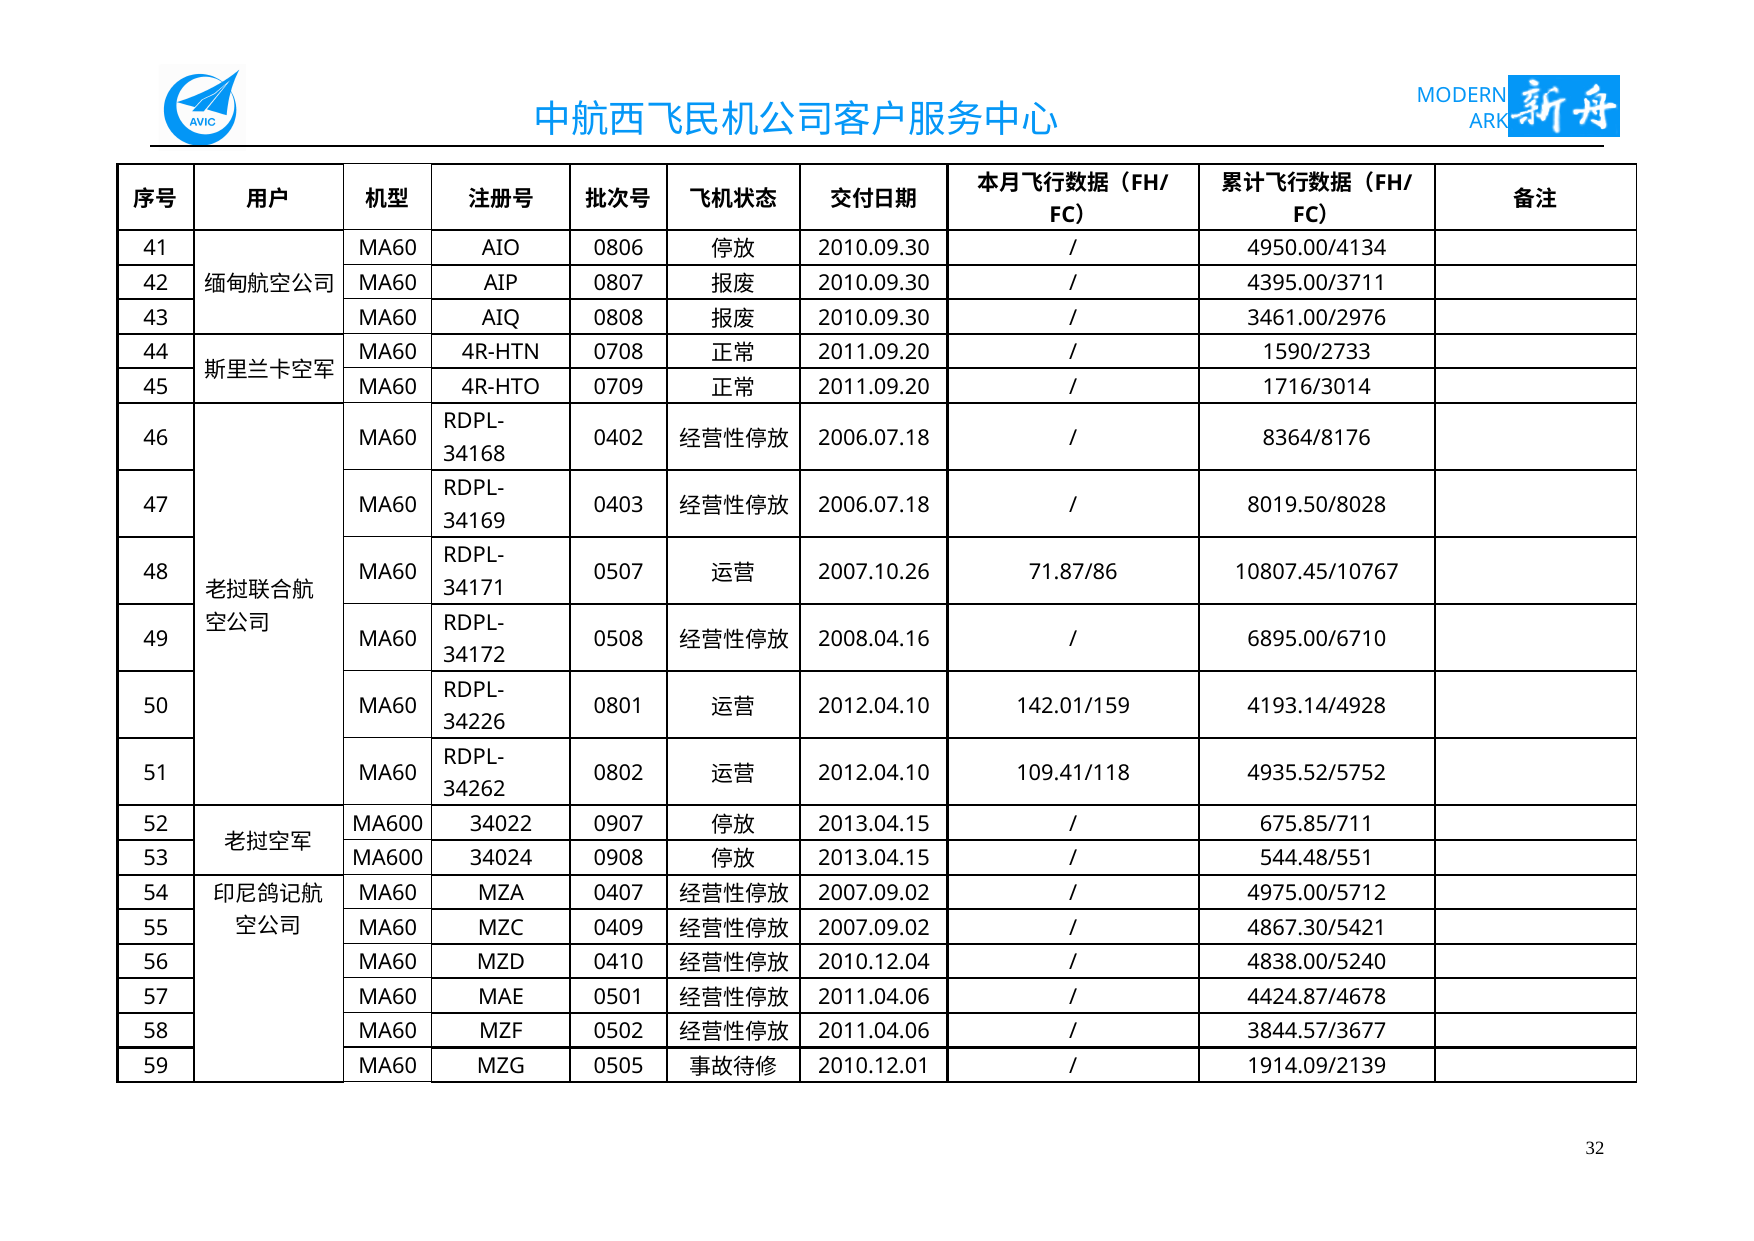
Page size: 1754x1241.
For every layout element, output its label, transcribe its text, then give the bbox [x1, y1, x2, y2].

table_header 飞机状态 [668, 165, 799, 229]
table_cell 57 [119, 979, 193, 1012]
table_cell MA60 [344, 944, 431, 977]
table_cell 正常 [668, 335, 799, 367]
table_cell / [949, 841, 1198, 873]
table_cell 报废 [668, 266, 799, 298]
table_cell 2010.12.04 [801, 945, 946, 977]
table_cell MA60 [344, 230, 431, 263]
table_cell 8364/8176 [1200, 404, 1434, 469]
table_cell [1436, 231, 1636, 263]
table_cell [1436, 471, 1636, 536]
table_cell 4935.52/5752 [1200, 739, 1434, 804]
table_cell / [949, 910, 1198, 943]
table_cell MA60 [344, 403, 431, 469]
table_cell 49 [119, 605, 193, 670]
table_cell 10807.45/10767 [1200, 538, 1434, 603]
table_cell [1436, 1014, 1636, 1046]
table_cell 1716/3014 [1200, 369, 1434, 402]
table_cell 0410 [571, 945, 666, 977]
table_cell 8019.50/8028 [1200, 471, 1434, 536]
table_cell [1436, 538, 1636, 603]
table_cell 1590/2733 [1200, 335, 1434, 367]
table_cell 2006.07.18 [801, 404, 946, 469]
table_cell 2010.09.30 [801, 231, 946, 263]
table_cell 46 [119, 404, 193, 469]
table_cell 印尼鸽记航空公司 [195, 876, 343, 1081]
table_cell 0806 [571, 231, 666, 263]
table_cell 运营 [668, 672, 799, 737]
table_cell / [949, 979, 1198, 1012]
table_cell 71.87/86 [949, 538, 1198, 603]
table_cell 2011.04.06 [801, 979, 946, 1012]
table_cell 4867.30/5421 [1200, 910, 1434, 943]
table_cell 50 [119, 672, 193, 737]
table_cell 0409 [571, 910, 666, 943]
table_cell [1436, 806, 1636, 839]
table_cell MZA [432, 876, 569, 908]
table_cell / [949, 266, 1198, 298]
table_cell / [949, 335, 1198, 367]
table_cell 2007.10.26 [801, 538, 946, 603]
table_header 用户 [195, 165, 343, 229]
table_cell 0508 [571, 605, 666, 670]
table_cell 运营 [668, 739, 799, 804]
table_cell 2012.04.10 [801, 739, 946, 804]
table_cell / [949, 231, 1198, 263]
table_cell MZG [432, 1049, 569, 1081]
table_cell 4975.00/5712 [1200, 876, 1434, 908]
table_cell 44 [119, 335, 193, 367]
table_cell 0908 [571, 841, 666, 873]
table_cell 4R-HTN [432, 335, 569, 367]
table_cell 经营性停放 [668, 404, 799, 469]
table_cell RDPL-34168 [432, 404, 569, 469]
table_cell MA60 [344, 265, 431, 298]
table_cell 0501 [571, 979, 666, 1012]
table_cell 0807 [571, 266, 666, 298]
table_cell 0709 [571, 369, 666, 402]
table_cell 56 [119, 945, 193, 977]
table_cell MA60 [344, 738, 431, 804]
table_cell 4424.87/4678 [1200, 979, 1434, 1012]
table_cell MA60 [344, 671, 431, 737]
table_cell [1436, 876, 1636, 908]
table_cell 109.41/118 [949, 739, 1198, 804]
table_cell 经营性停放 [668, 945, 799, 977]
table_cell 老挝联合航空公司 [195, 404, 343, 804]
table_cell 544.48/551 [1200, 841, 1434, 873]
table_cell 2013.04.15 [801, 806, 946, 839]
table_header 备注 [1436, 165, 1636, 229]
table_cell / [949, 876, 1198, 908]
table_cell 0801 [571, 672, 666, 737]
table_cell RDPL-34169 [432, 471, 569, 536]
table_cell 经营性停放 [668, 979, 799, 1012]
table_cell [1436, 266, 1636, 298]
table_cell [1436, 1049, 1636, 1081]
table_cell / [949, 945, 1198, 977]
table_cell [1436, 300, 1636, 333]
table_cell [1436, 739, 1636, 804]
table_cell MA600 [344, 805, 431, 839]
table_cell 2010.09.30 [801, 300, 946, 333]
table_cell 41 [119, 231, 193, 263]
table_cell / [949, 369, 1198, 402]
table_cell 0505 [571, 1049, 666, 1081]
table_header 累计飞行数据（FH/FC） [1200, 165, 1434, 229]
table_cell 0708 [571, 335, 666, 367]
table_cell 0402 [571, 404, 666, 469]
table_cell 停放 [668, 231, 799, 263]
table_cell MA60 [344, 1048, 431, 1081]
table_cell MA60 [344, 299, 431, 333]
table_cell AIP [432, 266, 569, 298]
table_cell 47 [119, 471, 193, 536]
table_cell MA60 [344, 909, 431, 943]
table_cell MZF [432, 1014, 569, 1046]
table_cell 运营 [668, 538, 799, 603]
table_cell MA60 [344, 537, 431, 603]
table_cell 48 [119, 538, 193, 603]
table_cell MA60 [344, 1013, 431, 1046]
table_cell / [949, 1014, 1198, 1046]
table_cell 2007.09.02 [801, 910, 946, 943]
table_header 本月飞行数据（FH/FC） [949, 165, 1198, 229]
table_cell [1436, 841, 1636, 873]
table_cell 经营性停放 [668, 876, 799, 908]
table_cell AIQ [432, 300, 569, 333]
table_cell 0907 [571, 806, 666, 839]
table_cell / [949, 1049, 1198, 1081]
table_cell 43 [119, 300, 193, 333]
table_cell RDPL-34262 [432, 739, 569, 804]
table_cell MAE [432, 979, 569, 1012]
table_cell 142.01/159 [949, 672, 1198, 737]
table_cell 52 [119, 806, 193, 839]
table_cell RDPL-34172 [432, 605, 569, 670]
table_cell 2011.04.06 [801, 1014, 946, 1046]
table_cell 34022 [432, 806, 569, 839]
table_cell MZC [432, 910, 569, 943]
table_cell 55 [119, 910, 193, 943]
table_cell 4838.00/5240 [1200, 945, 1434, 977]
table_cell 事故待修 [668, 1049, 799, 1081]
table_cell / [949, 404, 1198, 469]
table_cell 34024 [432, 841, 569, 873]
table_cell RDPL-34171 [432, 538, 569, 603]
table_cell 4R-HTO [432, 369, 569, 402]
table_cell AIO [432, 231, 569, 263]
table_cell 51 [119, 739, 193, 804]
table_cell 2010.09.30 [801, 266, 946, 298]
table_cell [1436, 672, 1636, 737]
table_cell 0507 [571, 538, 666, 603]
table_cell 2006.07.18 [801, 471, 946, 536]
table_cell 停放 [668, 841, 799, 873]
table_cell / [949, 300, 1198, 333]
table_cell 2010.12.01 [801, 1049, 946, 1081]
table_cell [1436, 945, 1636, 977]
table_cell 停放 [668, 806, 799, 839]
table_cell [1436, 605, 1636, 670]
table_cell 斯里兰卡空军 [195, 335, 343, 402]
table_cell 报废 [668, 300, 799, 333]
table_cell 3844.57/3677 [1200, 1014, 1434, 1046]
table_cell 2011.09.20 [801, 335, 946, 367]
table_cell 6895.00/6710 [1200, 605, 1434, 670]
table_cell / [949, 471, 1198, 536]
table_cell MA600 [344, 840, 431, 873]
table_cell 2008.04.16 [801, 605, 946, 670]
table_cell 3461.00/2976 [1200, 300, 1434, 333]
table_cell 53 [119, 841, 193, 873]
table_cell 老挝空军 [195, 806, 343, 873]
table_cell 缅甸航空公司 [195, 231, 343, 333]
table_cell MA60 [344, 368, 431, 402]
table_header 序号 [119, 165, 193, 229]
table_header 批次号 [571, 165, 666, 229]
table_cell 4950.00/4134 [1200, 231, 1434, 263]
table_cell [1436, 404, 1636, 469]
picture [158, 147, 247, 151]
table_cell MA60 [344, 470, 431, 536]
table_cell 0808 [571, 300, 666, 333]
picture [1508, 75, 1620, 137]
table_cell [1436, 979, 1636, 1012]
table_cell 经营性停放 [668, 1014, 799, 1046]
table_cell [1436, 910, 1636, 943]
table_header 机型 [344, 164, 431, 229]
table_cell 1914.09/2139 [1200, 1049, 1434, 1081]
table_cell 675.85/711 [1200, 806, 1434, 839]
table_cell 2007.09.02 [801, 876, 946, 908]
table_cell 4193.14/4928 [1200, 672, 1434, 737]
table_cell MA60 [344, 875, 431, 908]
table_cell 2013.04.15 [801, 841, 946, 873]
table_cell 经营性停放 [668, 471, 799, 536]
table_cell / [949, 605, 1198, 670]
table_cell MZD [432, 945, 569, 977]
table_cell 0403 [571, 471, 666, 536]
table_header 交付日期 [801, 165, 946, 229]
table_cell MA60 [344, 978, 431, 1012]
table_cell 54 [119, 876, 193, 908]
table_cell 0802 [571, 739, 666, 804]
table_header 注册号 [432, 165, 569, 229]
table_cell 59 [119, 1049, 193, 1081]
table_cell RDPL-34226 [432, 672, 569, 737]
table_cell 0502 [571, 1014, 666, 1046]
table_cell 经营性停放 [668, 605, 799, 670]
table_cell 正常 [668, 369, 799, 402]
table_cell 2012.04.10 [801, 672, 946, 737]
table_cell 经营性停放 [668, 910, 799, 943]
table_cell MA60 [344, 604, 431, 670]
table_cell 42 [119, 266, 193, 298]
table_cell 45 [119, 369, 193, 402]
table_cell [1436, 369, 1636, 402]
table_cell 4395.00/3711 [1200, 266, 1434, 298]
table_cell 2011.09.20 [801, 369, 946, 402]
picture [158, 64, 247, 145]
table_cell MA60 [344, 334, 431, 367]
table_cell 58 [119, 1014, 193, 1046]
table_cell / [949, 806, 1198, 839]
table_cell [1436, 335, 1636, 367]
table_cell 0407 [571, 876, 666, 908]
